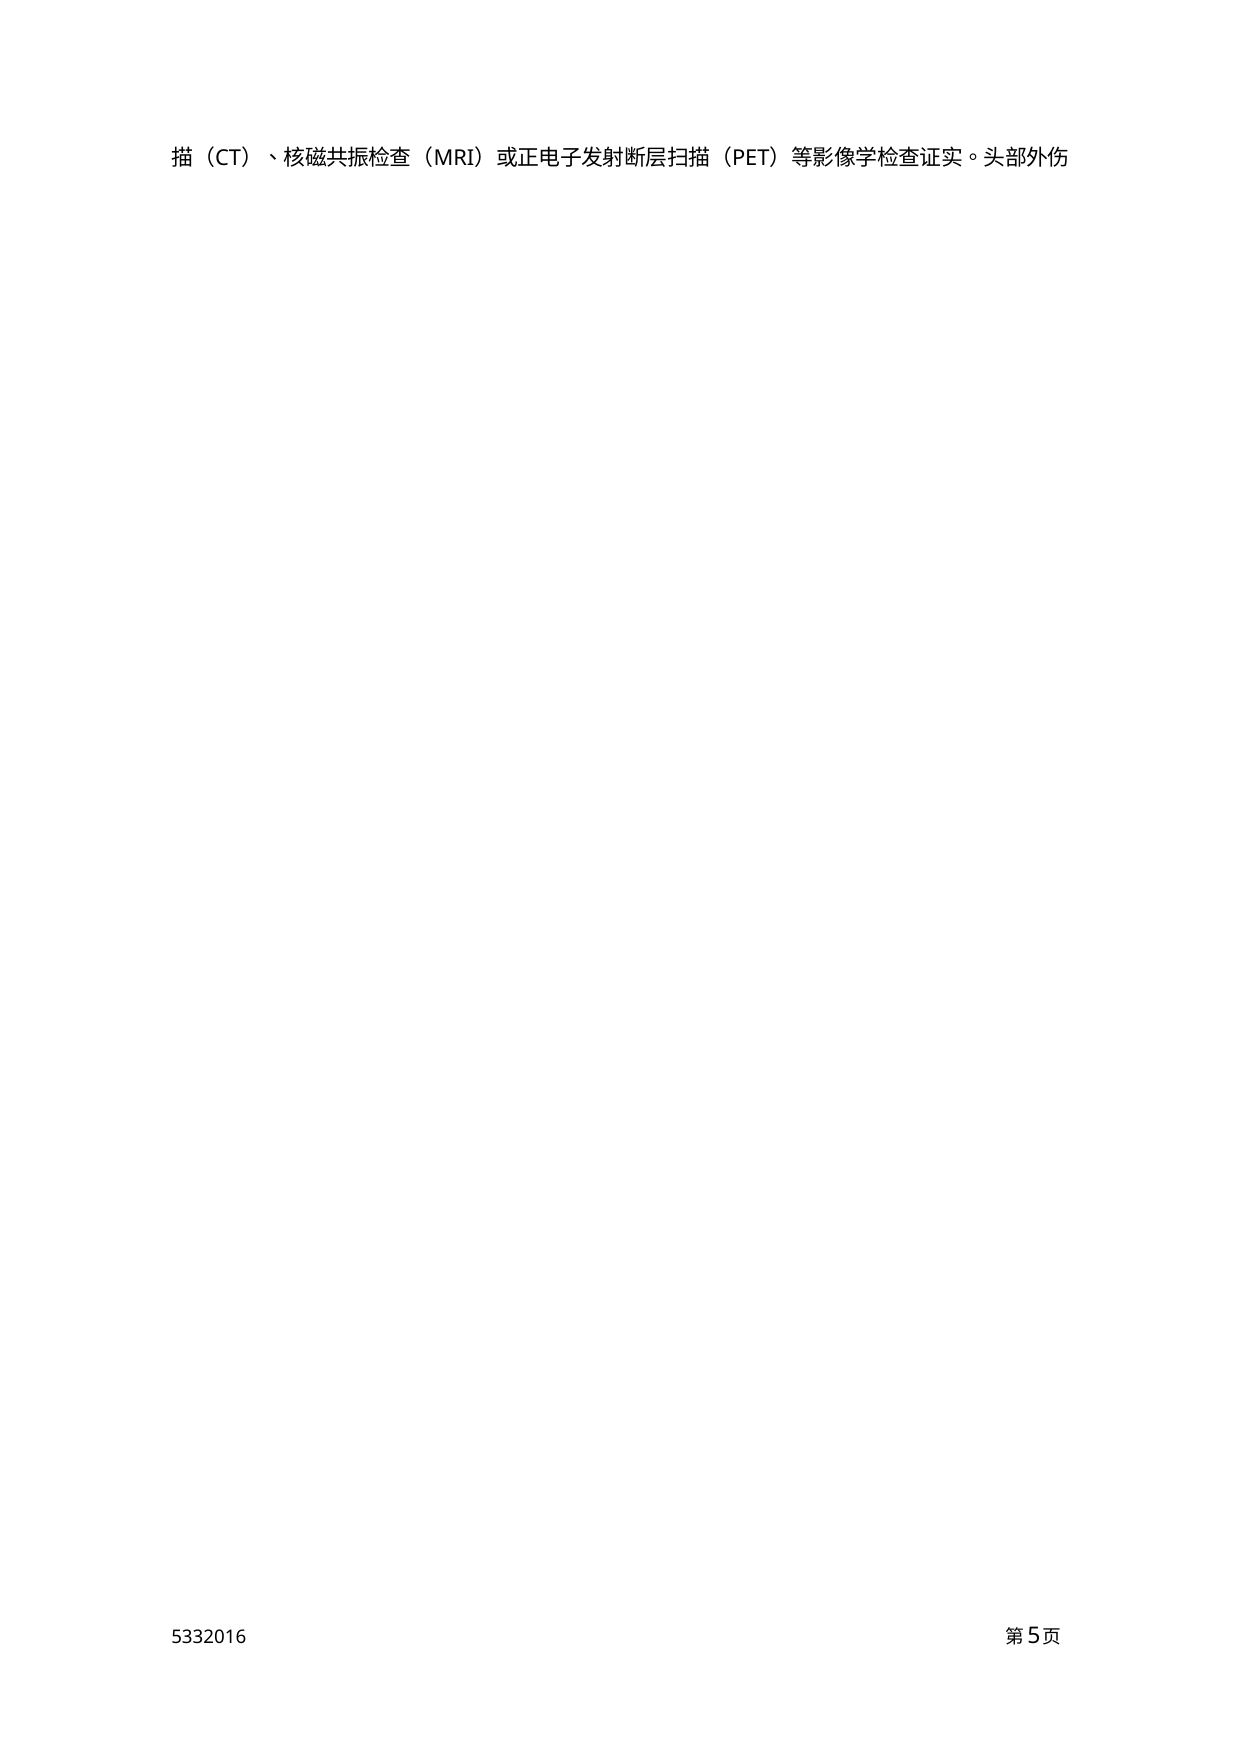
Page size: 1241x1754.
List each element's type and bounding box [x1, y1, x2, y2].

text [171, 142, 1070, 171]
